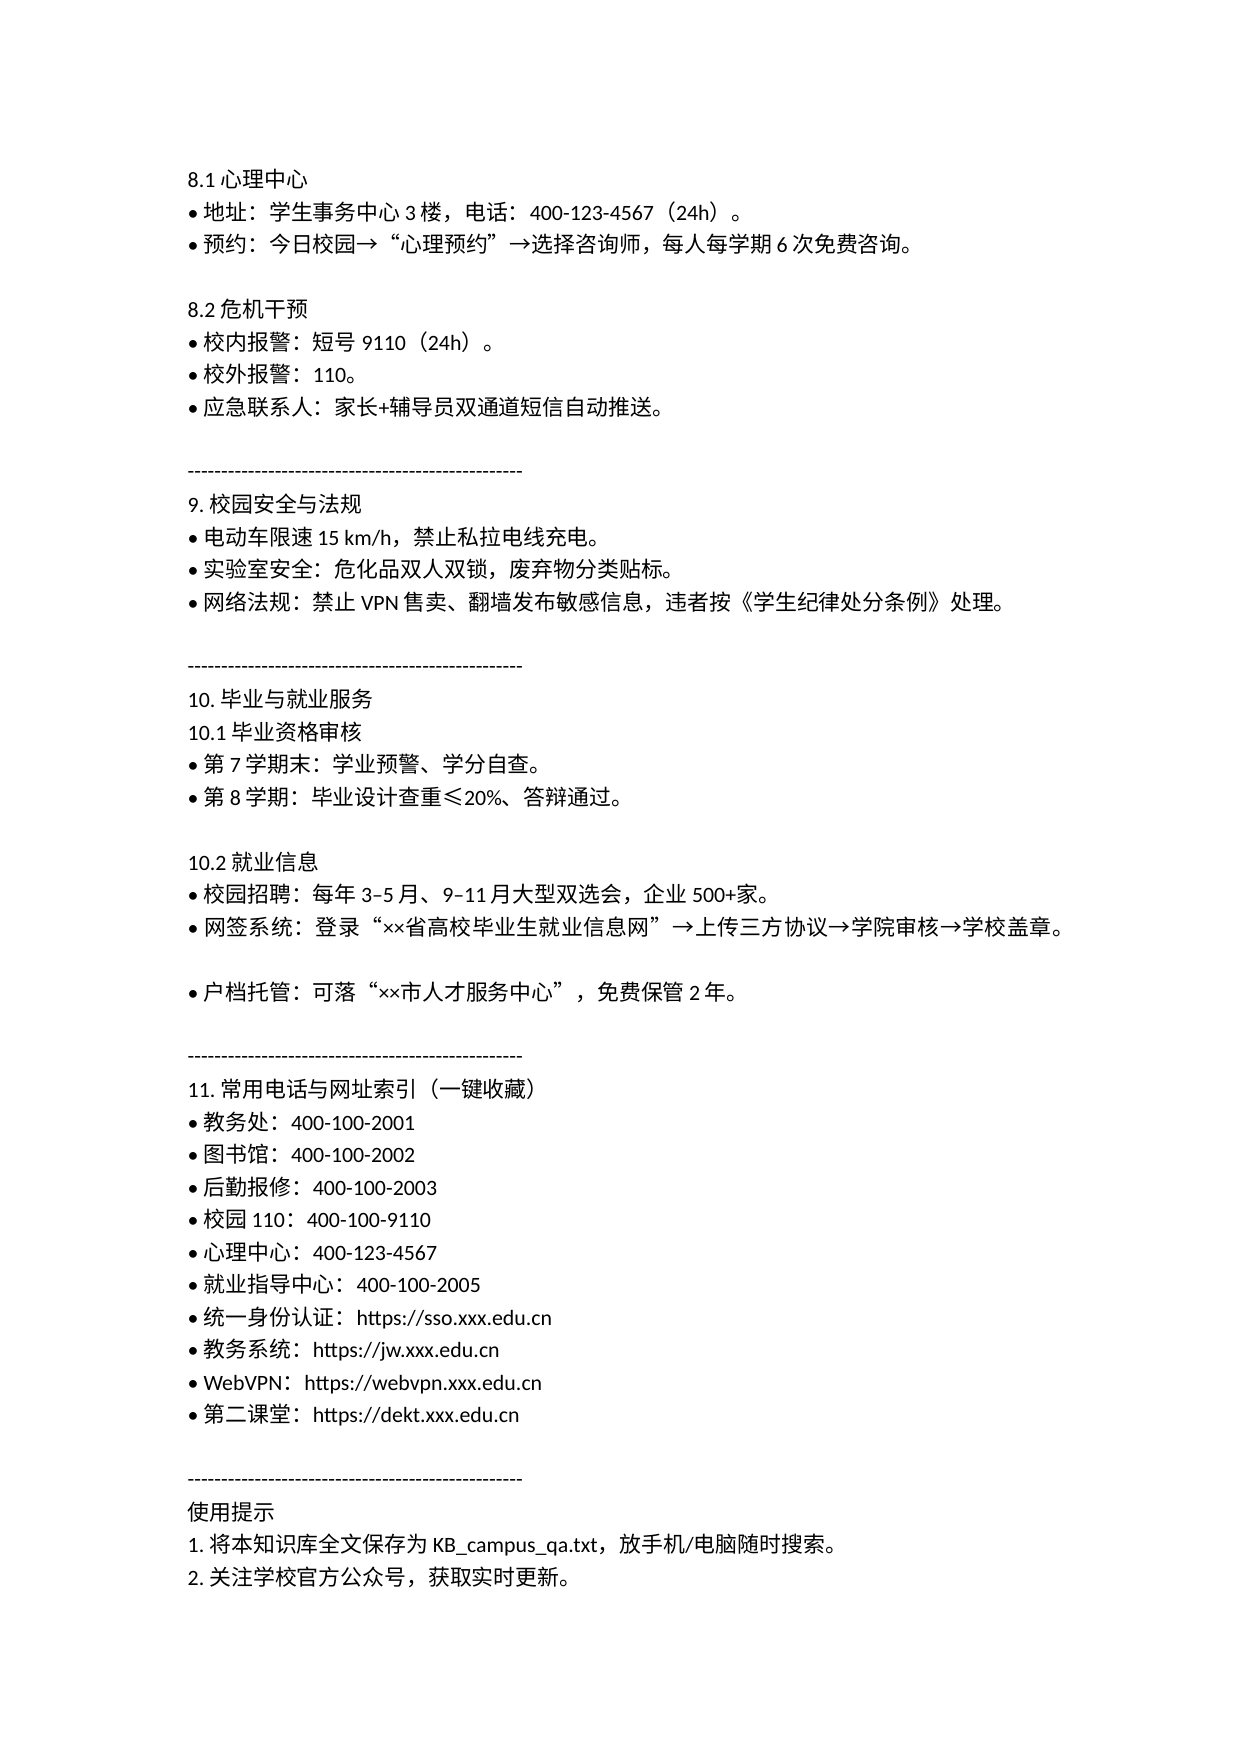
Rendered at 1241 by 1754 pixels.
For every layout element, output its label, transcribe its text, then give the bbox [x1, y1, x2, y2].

text • 第8学期：毕业设计查重≤20%、答辩通过。 [187, 779, 1053, 812]
text 10.1 毕业资格审核 [187, 714, 1053, 747]
text • 户档托管：可落“××市人才服务中心”，免费保管2年。 [187, 974, 1053, 1007]
text • 校园招聘：每年3–5月、9–11月大型双选会，企业500+家。 [187, 877, 1053, 909]
text • 第二课堂：https://dekt.xxx.edu.cn [187, 1397, 1053, 1429]
text • 校内报警：短号 9110（24h）。 [187, 324, 1053, 357]
text 10. 毕业与就业服务 [187, 682, 1053, 714]
text • 心理中心：400-123-4567 [187, 1234, 1053, 1267]
text • 网络法规：禁止VPN售卖、翻墙发布敏感信息，违者按《学生纪律处分条例》处理。 [187, 584, 1053, 617]
text • WebVPN：https://webvpn.xxx.edu.cn [187, 1364, 1053, 1397]
text • 校园110：400-100-9110 [187, 1202, 1053, 1234]
text 8.1 心理中心 [187, 162, 1053, 194]
text 9. 校园安全与法规 [187, 487, 1053, 519]
text 使用提示 [187, 1494, 1053, 1527]
text • 教务系统：https://jw.xxx.edu.cn [187, 1332, 1053, 1364]
text 10.2 就业信息 [187, 844, 1053, 877]
text 1. 将本知识库全文保存为 KB_campus_qa.txt，放手机/电脑随时搜索。 [187, 1527, 1053, 1559]
text • 就业指导中心：400-100-2005 [187, 1267, 1053, 1299]
text -------------------------------------------------- [187, 1462, 1053, 1494]
text • 应急联系人：家长+辅导员双通道短信自动推送。 [187, 389, 1053, 422]
text • 预约：今日校园→“心理预约”→选择咨询师，每人每学期6次免费咨询。 [187, 227, 1053, 259]
text 11. 常用电话与网址索引（一键收藏） [187, 1072, 1053, 1104]
text • 实验室安全：危化品双人双锁，废弃物分类贴标。 [187, 552, 1053, 584]
text • 电动车限速15 km/h，禁止私拉电线充电。 [187, 519, 1053, 552]
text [187, 454, 1053, 487]
text -------------------------------------------------- [187, 649, 1053, 682]
text • 第7学期末：学业预警、学分自查。 [187, 747, 1053, 779]
text -------------------------------------------------- [187, 1039, 1053, 1072]
text • 教务处：400-100-2001 [187, 1104, 1053, 1137]
text • 统一身份认证：https://sso.xxx.edu.cn [187, 1299, 1053, 1332]
text • 地址：学生事务中心3楼，电话：400-123-4567（24h）。 [187, 194, 1053, 227]
text 8.2 危机干预 [187, 292, 1053, 324]
text • 网签系统：登录“××省高校毕业生就业信息网”→上传三方协议→学院审核→学校盖章。 [187, 909, 1053, 974]
text • 后勤报修：400-100-2003 [187, 1169, 1053, 1202]
text 2. 关注学校官方公众号，获取实时更新。 [187, 1559, 1053, 1592]
text • 图书馆：400-100-2002 [187, 1137, 1053, 1169]
text • 校外报警：110。 [187, 357, 1053, 389]
